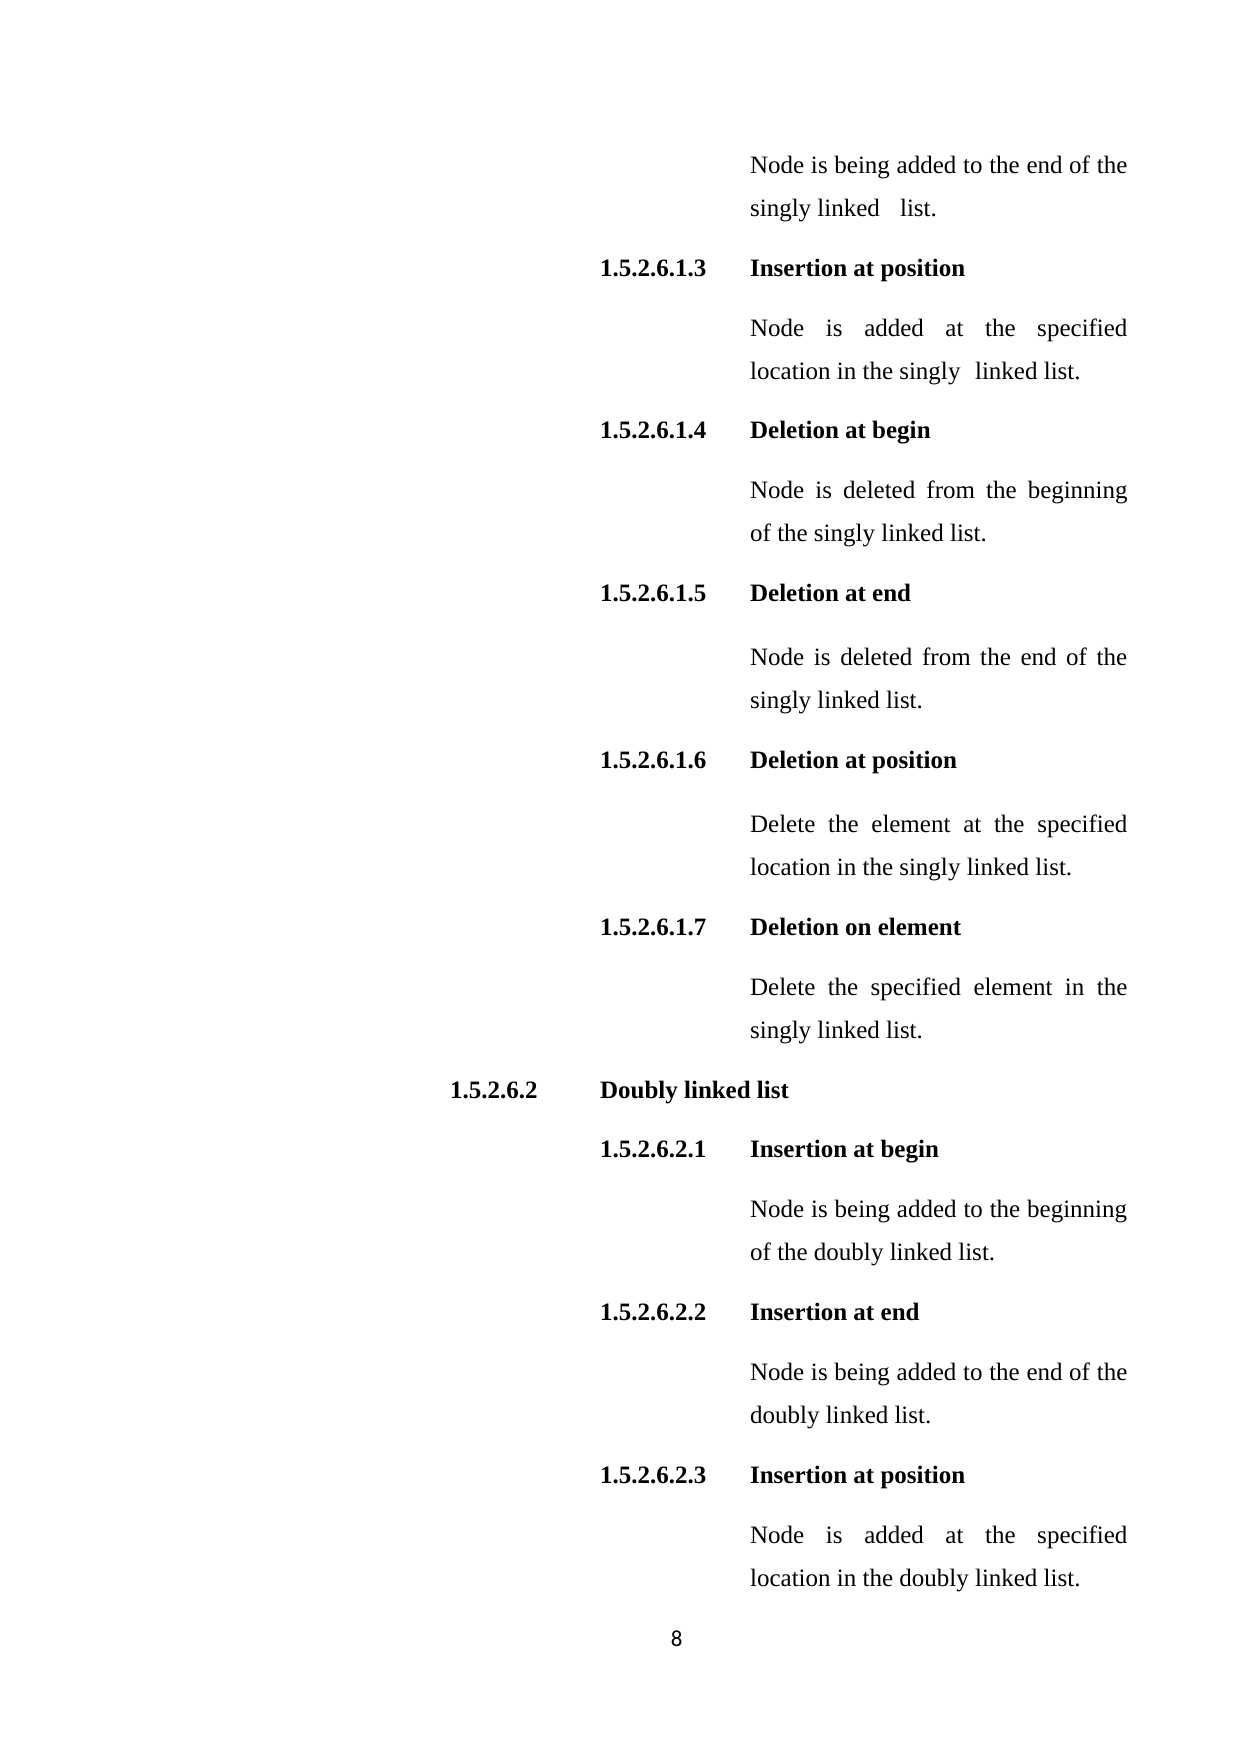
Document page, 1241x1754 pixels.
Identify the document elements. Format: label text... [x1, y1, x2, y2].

text Delete the specified element in the singly linked list. [750, 972, 1128, 1044]
text Node is deleted from the beginning of the singly linked list. [750, 475, 1128, 547]
text 1.5.2.6.1.7 Deletion on element [525, 912, 1128, 941]
text 1.5.2.6.2.2 Insertion at end [525, 1297, 1128, 1326]
text 1.5.2.6.2.3 Insertion at position [525, 1460, 1128, 1489]
text Node is added at the specified location in the singly linked list. [750, 313, 1128, 384]
text Node is deleted from the end of the singly linked list. [750, 642, 1128, 714]
text Node is being added to the beginning of the doubly linked list. [750, 1194, 1128, 1266]
text 1.5.2.6.1.3 Insertion at position [525, 253, 1128, 282]
text 1.5.2.6.2 Doubly linked list [375, 1075, 1128, 1103]
text Node is being added to the end of the doubly linked list. [750, 1357, 1128, 1429]
text Node is added at the specified location in the doubly linked list. [750, 1520, 1128, 1592]
text 1.5.2.6.1.4 Deletion at begin [525, 416, 1128, 444]
text 1.5.2.6.1.5 Deletion at end [525, 578, 1128, 607]
text Delete the element at the specified location in the singly linked list. [750, 809, 1128, 881]
text 1.5.2.6.2.1 Insertion at begin [525, 1134, 1128, 1163]
text Node is being added to the end of the singly linked list. [750, 150, 1128, 222]
text 1.5.2.6.1.6 Deletion at position [525, 745, 1128, 774]
